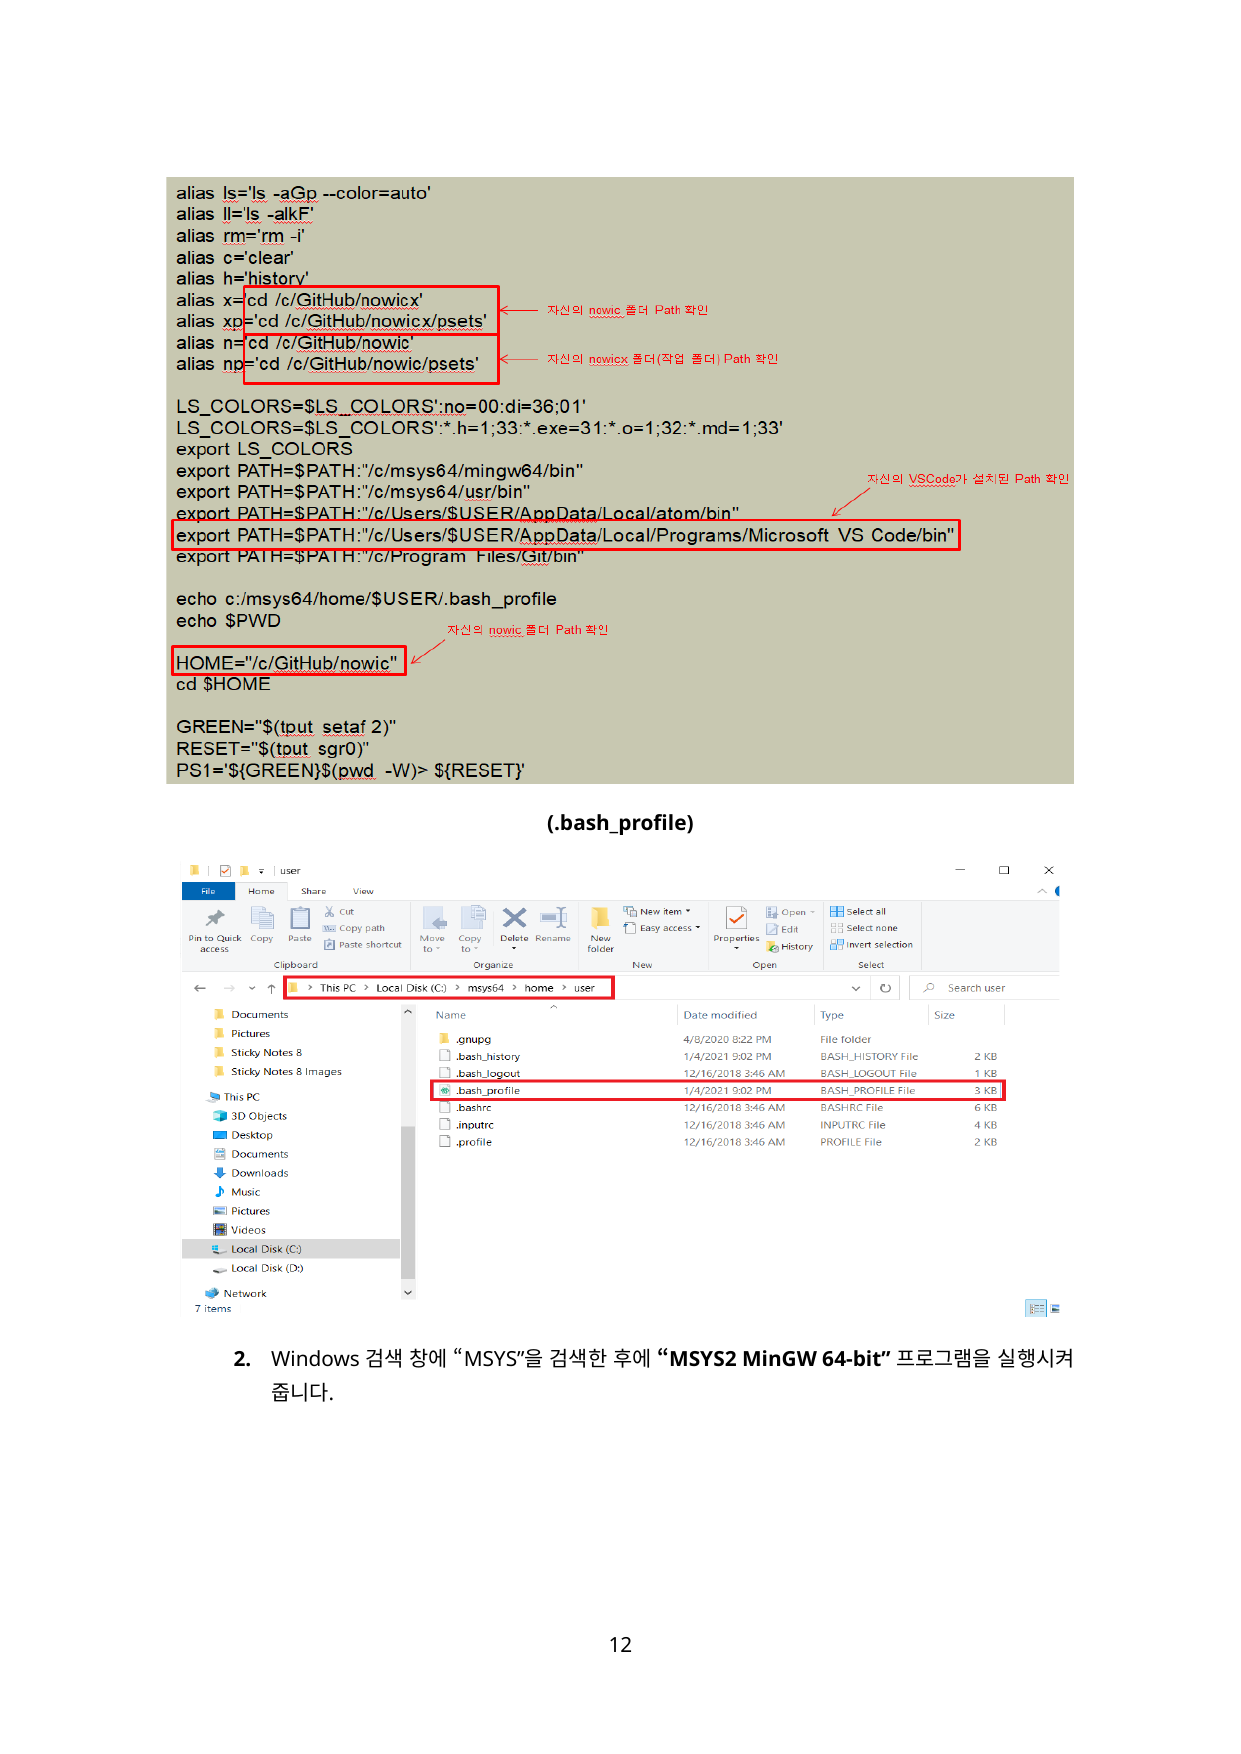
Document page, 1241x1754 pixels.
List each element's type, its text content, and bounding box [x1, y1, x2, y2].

list (.bash_profile) [150, 808, 1090, 837]
list Windows 검색 창에 “MSYS”을 검색한 후에 “MSYS2 MinGW 64-bit” 프로그램을 실행시켜 줍니다. [233, 1342, 1090, 1407]
picture [166, 177, 1074, 784]
picture [180, 861, 1060, 1317]
